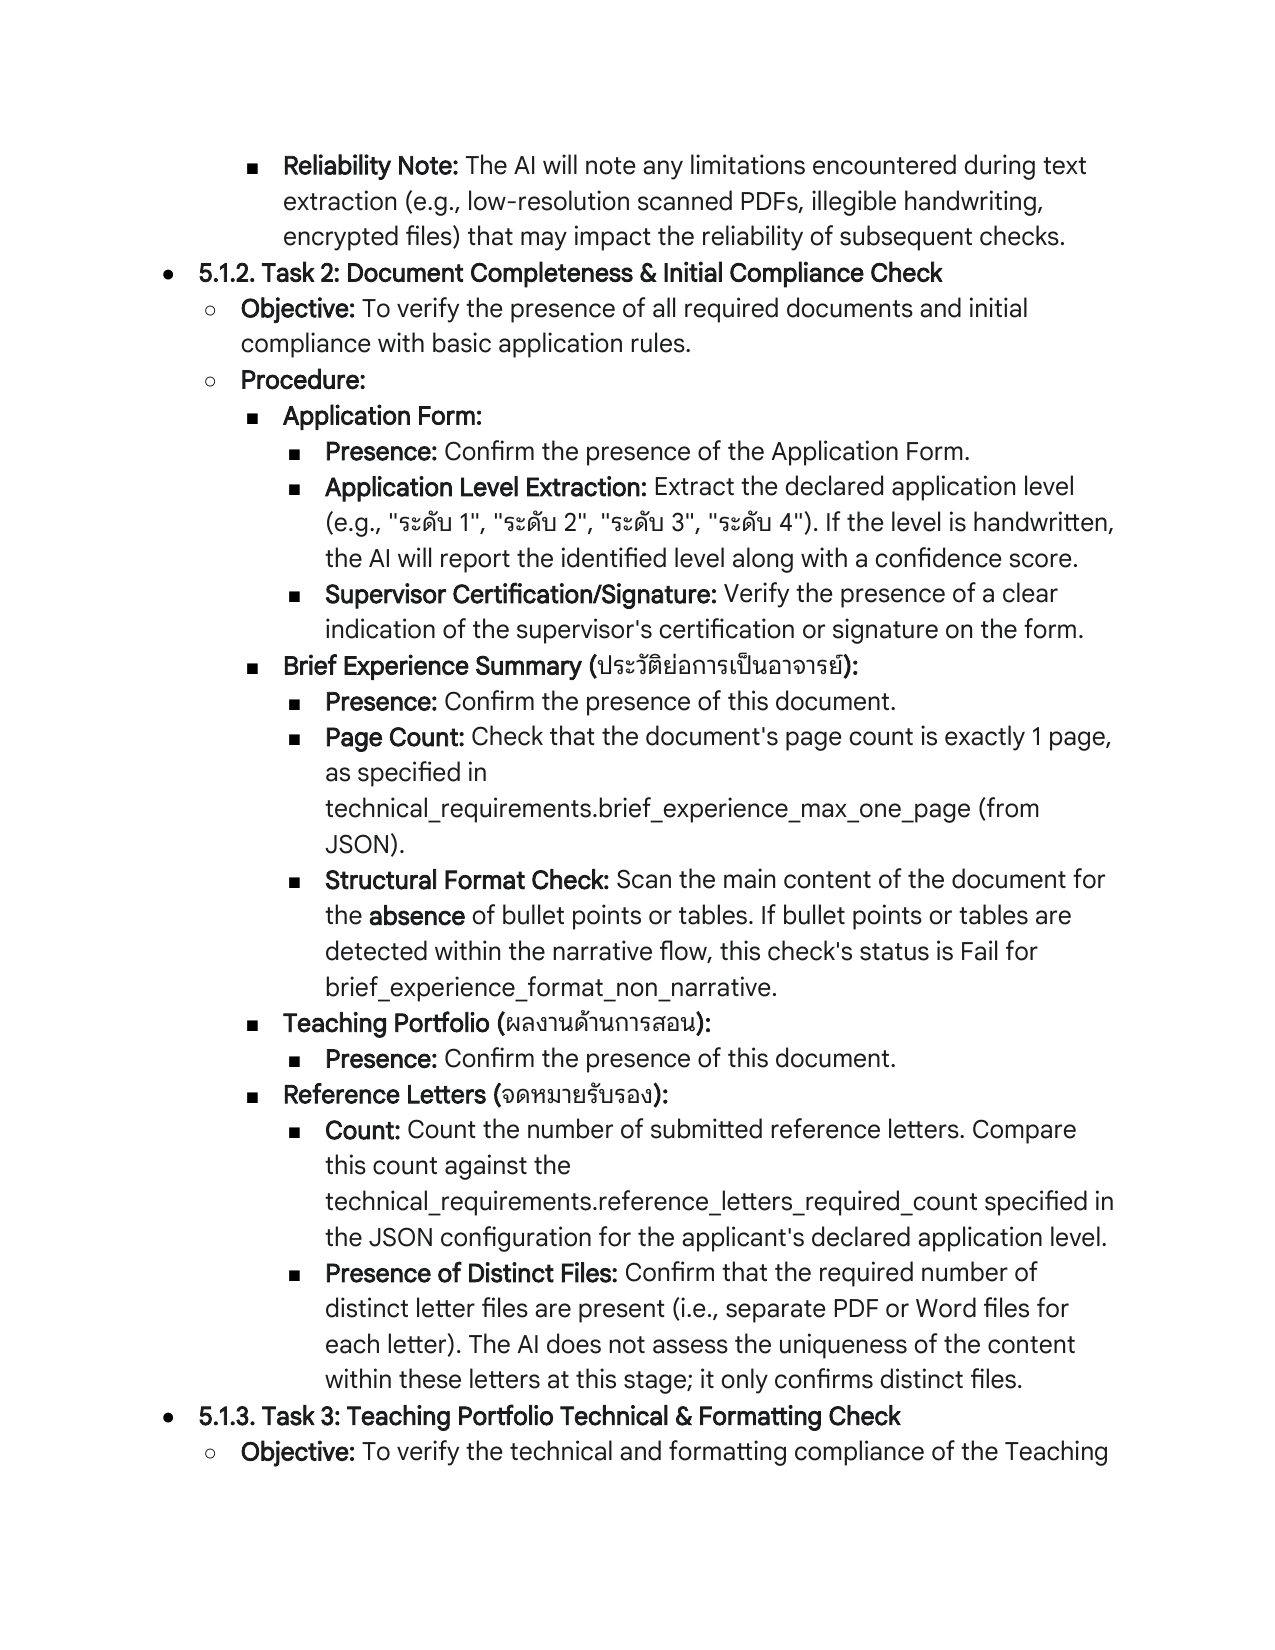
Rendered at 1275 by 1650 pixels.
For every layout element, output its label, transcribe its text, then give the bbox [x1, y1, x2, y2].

list Objective: To verify the presence of all required documents and initial compliance with basic application rules. [203, 293, 1125, 360]
list Structural Format Check: Scan the main content of the document for the absence of bullet points or tables. If bullet points or tables are detected within the narrative flow, this check's status is Fail for brief_experience_format_non_narrative. [287, 864, 1125, 1003]
list Presence: Confirm the presence of this document. [287, 1043, 1125, 1074]
list Reliability Note: The AI will note any limitations encountered during text extraction (e.g., low-resolution scanned PDFs, illegible handwriting, encrypted files) that may impact the reliability of subsequent checks. [245, 150, 1125, 253]
list Application Form: [245, 400, 1125, 431]
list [203, 1436, 1125, 1468]
list Supervisor Certification/Signature: Verify the presence of a clear indication of the supervisor's certification or signature on the form. [287, 579, 1125, 646]
list Application Level Extraction: Extract the declared application level (e.g., "ระดับ 1", "ระดับ 2", "ระดับ 3", "ระดับ 4"). If the level is handwritten, the AI will report the identified level along with a confidence score. [287, 472, 1125, 574]
list Page Count: Check that the document's page count is exactly 1 page, as specified in technical_requirements.brief_experience_max_one_page (from JSON). [287, 722, 1125, 860]
list 5.1.2. Task 2: Document Completeness & Initial Compliance Check [161, 257, 1125, 288]
list Procedure: [203, 364, 1125, 396]
list Presence of Distinct Files: Confirm that the required number of distinct letter files are present (i.e., separate PDF or Word files for each letter). The AI does not assess the uniqueness of the content within these letters at this stage; it only confirms distinct files. [287, 1258, 1125, 1396]
list Brief Experience Summary (ประวัติย่อการเป็นอาจารย์): [245, 650, 1125, 682]
list Teaching Portfolio (ผลงานด้านการสอน): [245, 1007, 1125, 1039]
list Presence: Confirm the presence of the Application Form. [287, 436, 1125, 467]
list Count: Count the number of submitted reference letters. Compare this count against the technical_requirements.reference_letters_required_count specified in the JSON configuration for the applicant's declared application level. [287, 1115, 1125, 1253]
list 5.1.3. Task 3: Teaching Portfolio Technical & Formatting Check [161, 1401, 1125, 1432]
list Presence: Confirm the presence of this document. [287, 686, 1125, 717]
list Reference Letters (จดหมายรับรอง): [245, 1079, 1125, 1110]
